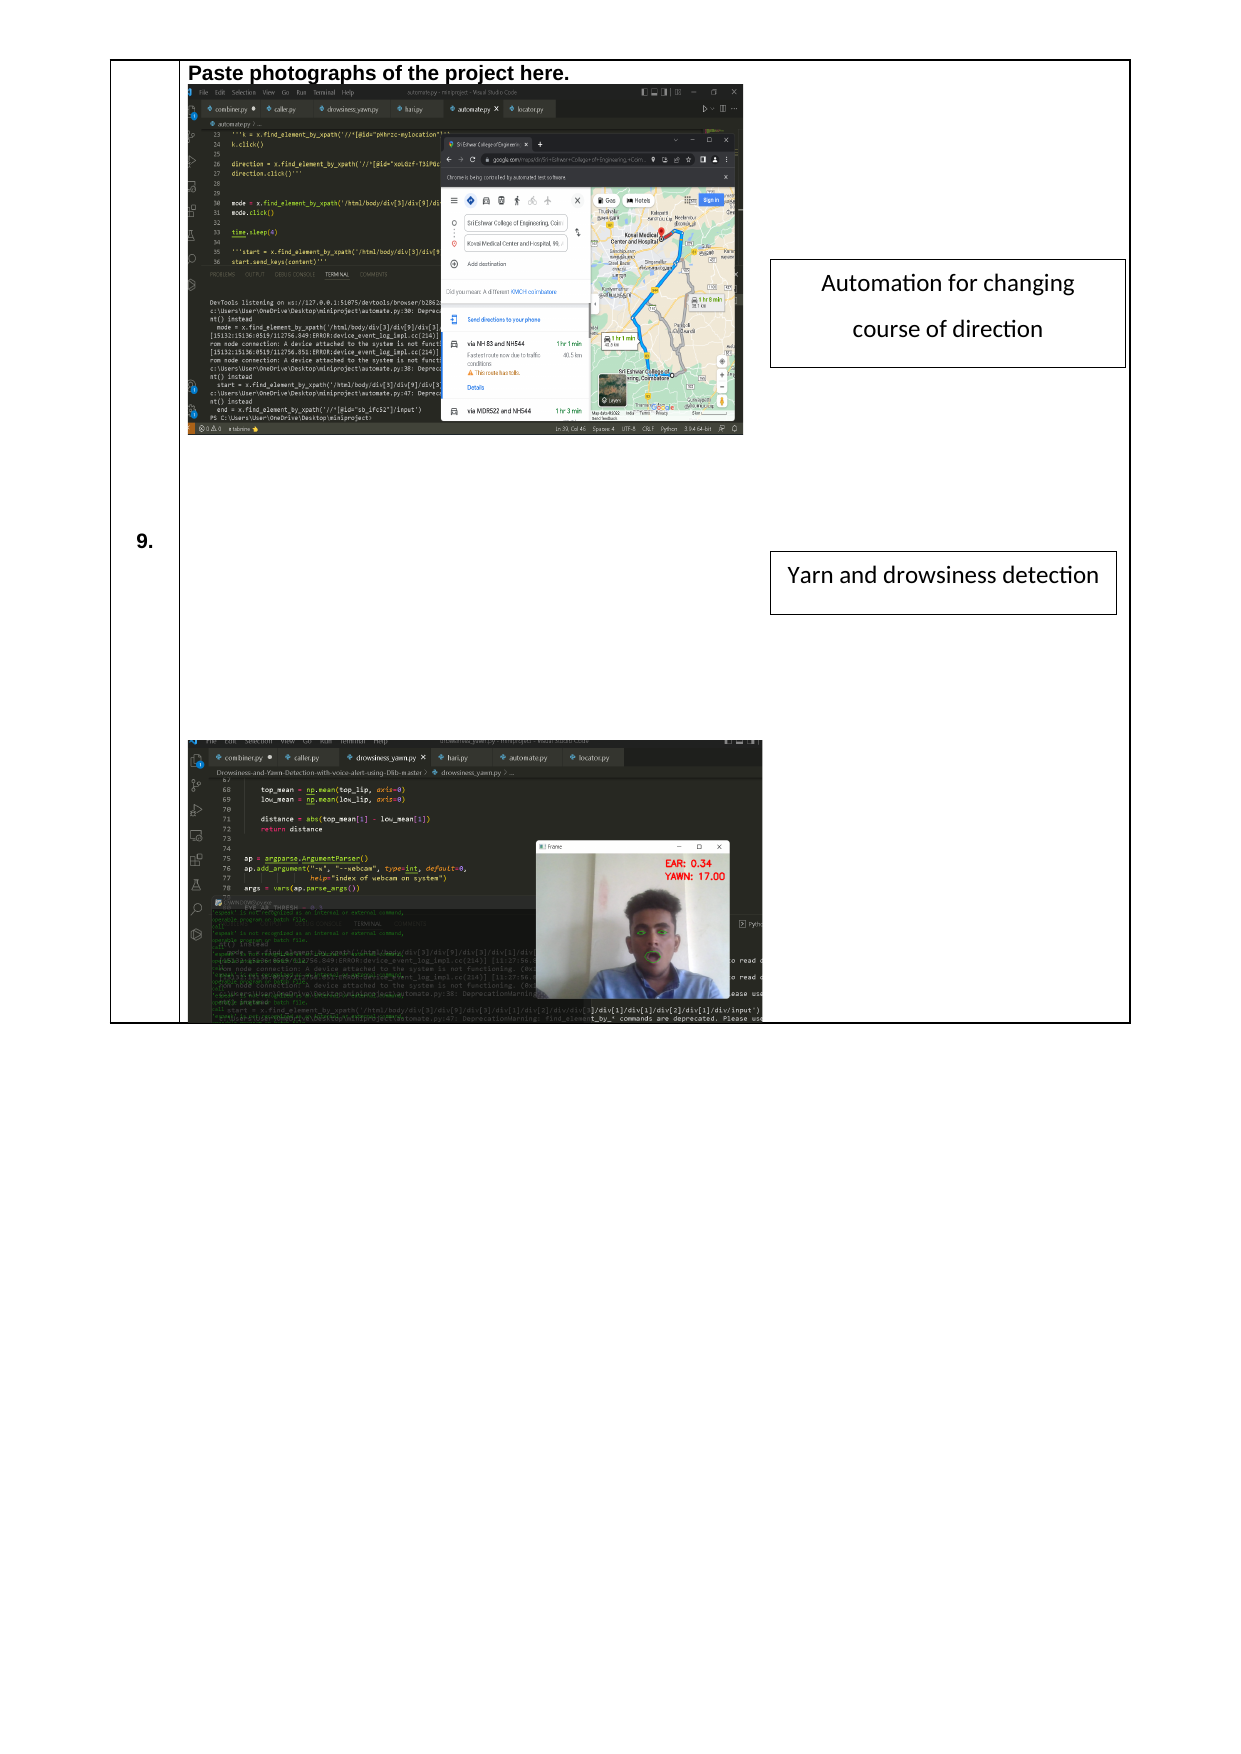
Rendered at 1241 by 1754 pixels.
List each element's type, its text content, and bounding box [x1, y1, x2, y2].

picture [187, 740, 763, 1023]
table_cell 9. [111, 61, 179, 1022]
picture [187, 84, 744, 435]
table_cell Paste photographs of the project here. [180, 61, 1129, 1022]
